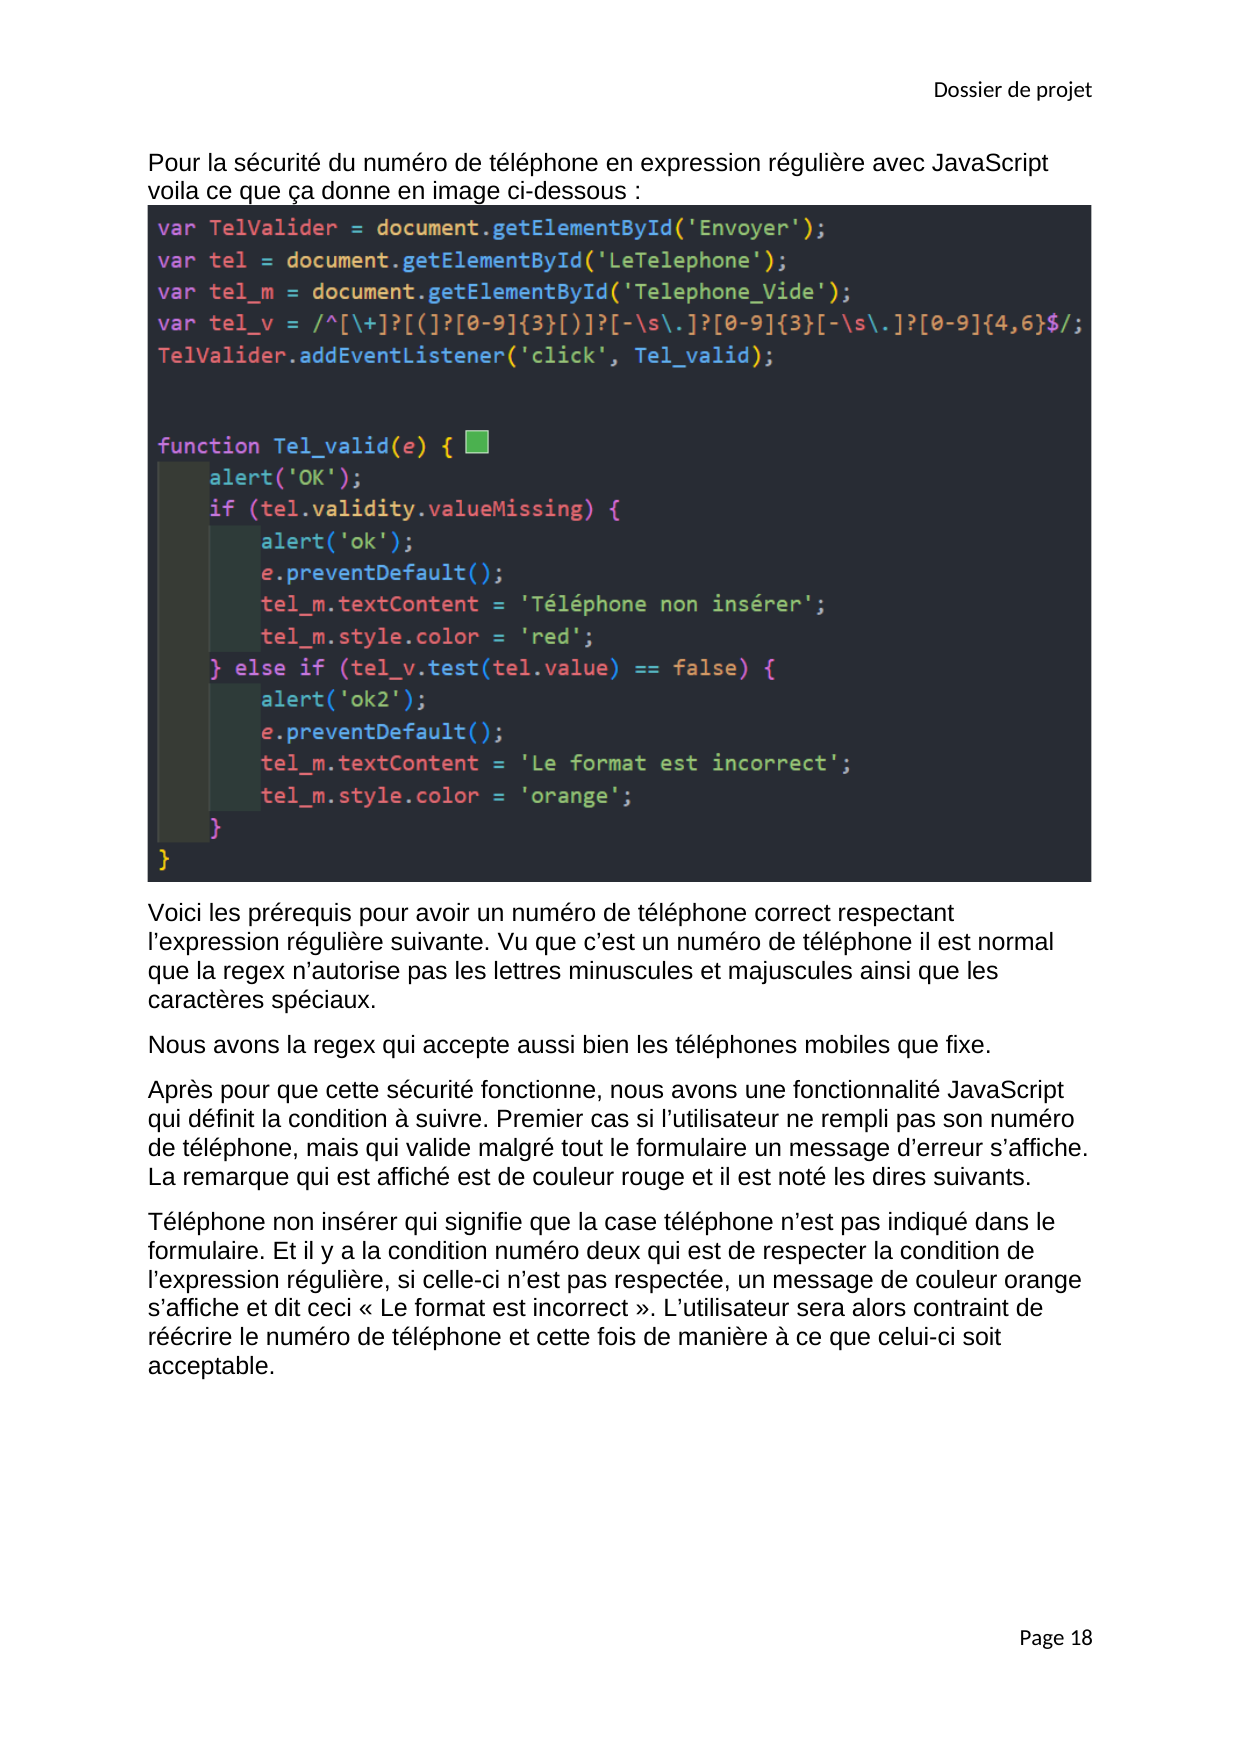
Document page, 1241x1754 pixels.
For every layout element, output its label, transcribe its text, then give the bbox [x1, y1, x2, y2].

text Après pour que cette sécurité fonctionne, nous avons une fonctionnalité JavaScript qui définit la condition à suivre. Premier cas si l’utilisateur ne rempli pas son numéro de téléphone, mais qui valide malgré tout le formulaire un message d’erreur s’affiche. La remarque qui est affiché est de couleur rouge et il est noté les dires suivants. [148, 1075, 1093, 1190]
picture [147, 205, 1092, 882]
text Nous avons la regex qui accepte aussi bien les téléphones mobiles que fixe. [148, 1030, 1093, 1059]
text Téléphone non insérer qui signifie que la case téléphone n’est pas indiqué dans le formulaire. Et il y a la condition numéro deux qui est de respecter la condition de l’expression régulière, si celle-ci n’est pas respectée, un message de couleur orange s’affiche et dit ceci « Le format est incorrect ». L’utilisateur sera alors contraint de réécrire le numéro de téléphone et cette fois de manière à ce que celui-ci soit acceptable. [148, 1207, 1093, 1379]
text Voici les prérequis pour avoir un numéro de téléphone correct respectant l’expression régulière suivante. Vu que c’est un numéro de téléphone il est normal que la regex n’autorise pas les lettres minuscules et majuscules ainsi que les caractères spéciaux. [148, 898, 1093, 1013]
